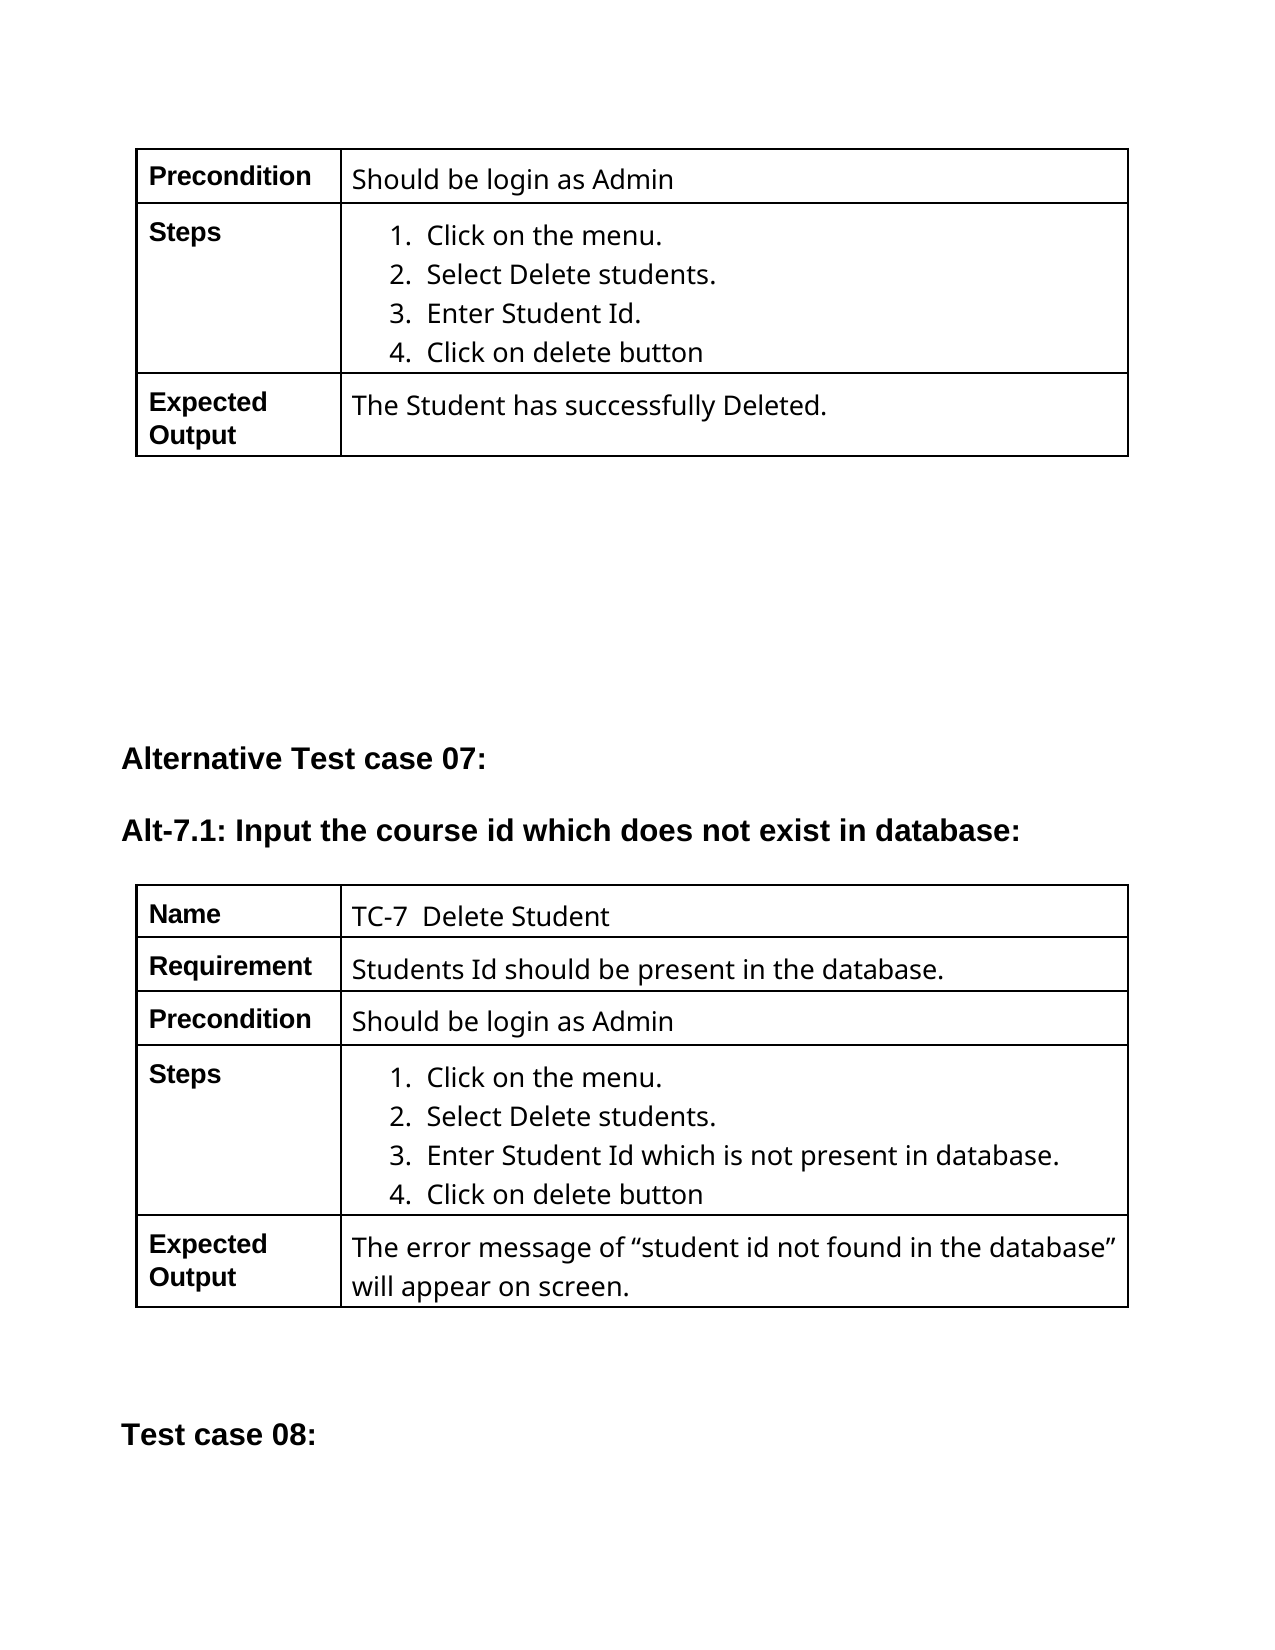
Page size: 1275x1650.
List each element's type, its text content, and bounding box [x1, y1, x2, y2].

table_cell Steps [138, 204, 340, 372]
table_cell Steps [138, 1046, 340, 1214]
table_cell Requirement [138, 938, 340, 990]
table_cell Precondition [138, 150, 340, 202]
table_cell The error message of “student id not found in the database” will appear on screen. [342, 1216, 1127, 1306]
text Alt-7.1: Input the course id which does not exist in database: [121, 812, 1139, 848]
table_cell Should be login as Admin [342, 992, 1127, 1044]
table_cell Students Id should be present in the database. [342, 938, 1127, 990]
text Test case 08: [121, 1416, 1139, 1452]
table_cell Should be login as Admin [342, 150, 1127, 202]
text Alternative Test case 07: [121, 740, 1139, 776]
table_header Name [138, 886, 340, 936]
table_header TC-7 Delete Student [342, 886, 1127, 936]
table_cell Expected Output [138, 374, 340, 455]
table_cell Precondition [138, 992, 340, 1044]
table_cell Expected Output [138, 1216, 340, 1306]
table_cell Click on the menu. Select Delete students. Enter Student Id which is not present in database. Click on delete button [342, 1046, 1127, 1214]
table_cell The Student has successfully Deleted. [342, 374, 1127, 455]
table_cell Click on the menu. Select Delete students. Enter Student Id. Click on delete button [342, 204, 1127, 372]
